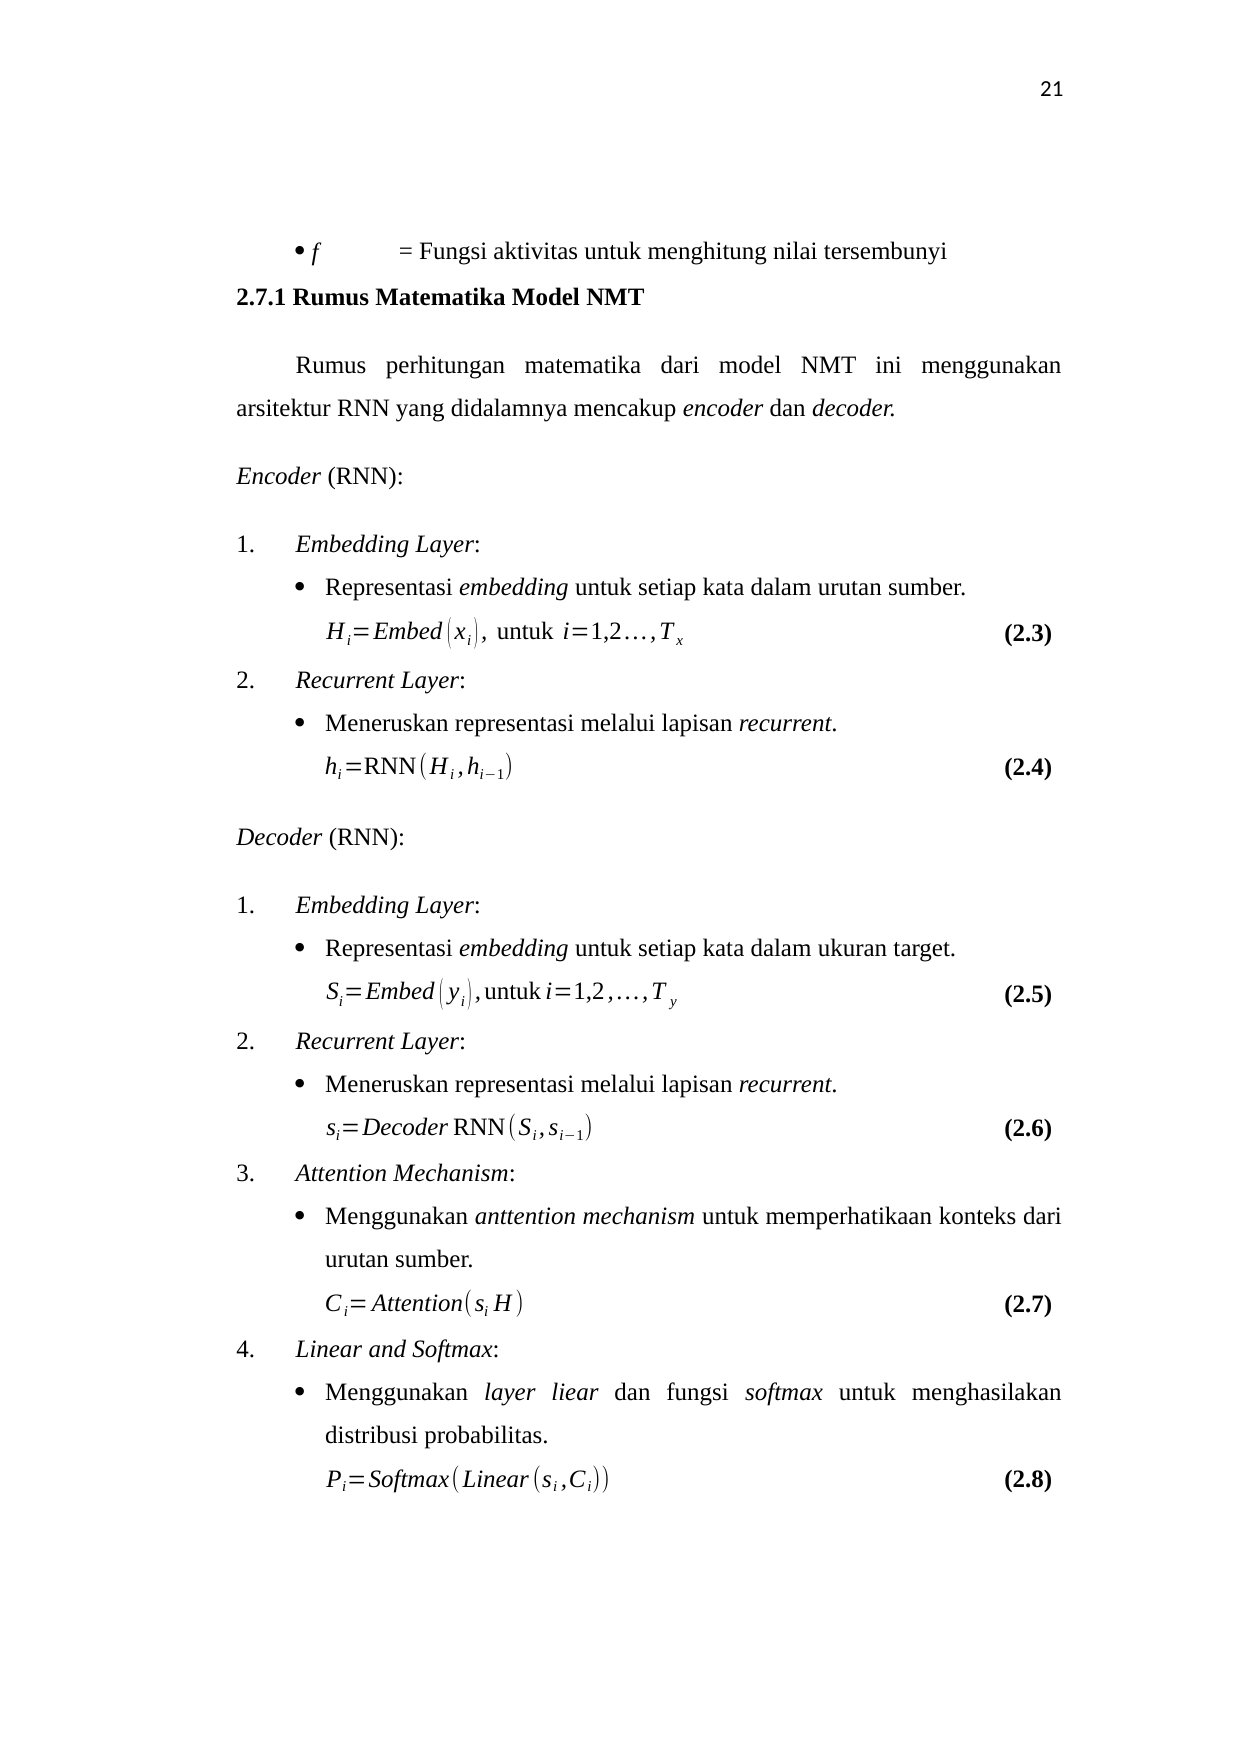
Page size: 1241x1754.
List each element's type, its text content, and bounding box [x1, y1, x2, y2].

list Recurrent Layer: [236, 665, 1062, 693]
text Rumus perhitungan matematika dari model NMT ini menggunakan arsitektur RNN yang didalamnya mencakup encoder dan decoder. [236, 350, 1062, 422]
list Linear and Softmax: [236, 1334, 1062, 1363]
text 2.7.1 Rumus Matematika Model NMT [236, 282, 1063, 311]
list Menggunakan anttention mechanism untuk memperhatikaan konteks dari urutan sumber. [295, 1201, 1062, 1273]
list (2.4) [325, 751, 1062, 783]
list (2.3) [325, 616, 1062, 650]
list Representasi embedding untuk setiap kata dalam urutan sumber. [295, 572, 1062, 601]
list Menggunakan layer liear dan fungsi softmax untuk menghasilakan distribusi probabilitas. [295, 1377, 1062, 1449]
list Meneruskan representasi melalui lapisan recurrent. [295, 1069, 1062, 1098]
list (2.7) [295, 1288, 1062, 1320]
text Decoder (RNN): [236, 822, 1062, 851]
list (2.6) [295, 1112, 1062, 1144]
list = Fungsi aktivitas untuk menghitung nilai tersembunyi [295, 236, 1063, 267]
list Embedding Layer: [236, 890, 1062, 919]
list Recurrent Layer: [236, 1026, 1062, 1054]
list Meneruskan representasi melalui lapisan recurrent. [295, 708, 1062, 737]
text Encoder (RNN): [236, 461, 1062, 490]
list (2.5) [325, 977, 1062, 1011]
list Embedding Layer: [236, 529, 1062, 558]
list (2.8) [325, 1463, 1062, 1495]
list Representasi embedding untuk setiap kata dalam ukuran target. [295, 933, 1062, 962]
list Attention Mechanism: [236, 1158, 1062, 1187]
